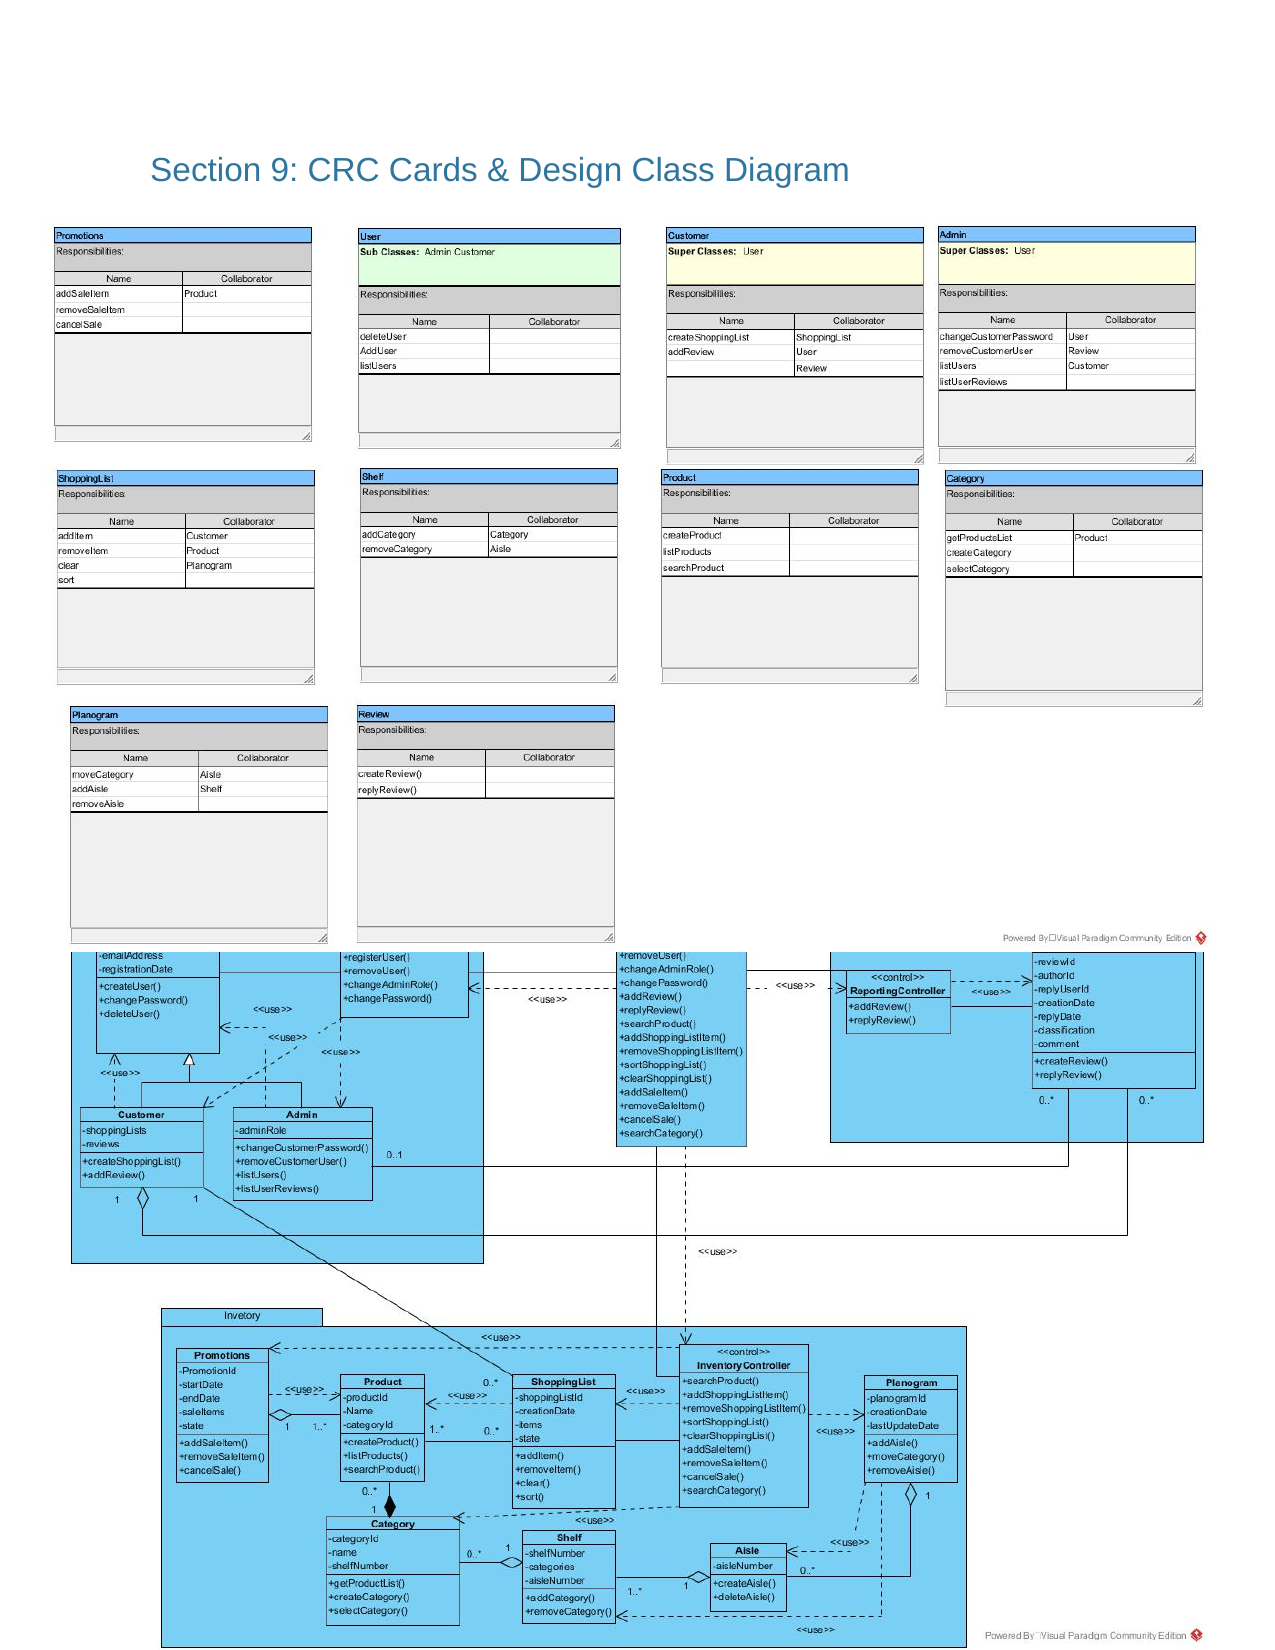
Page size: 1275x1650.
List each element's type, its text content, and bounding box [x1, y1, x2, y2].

subtitle Section 9: CRC Cards & Design Class Diagram [150, 150, 1125, 188]
picture [45, 217, 1211, 1650]
